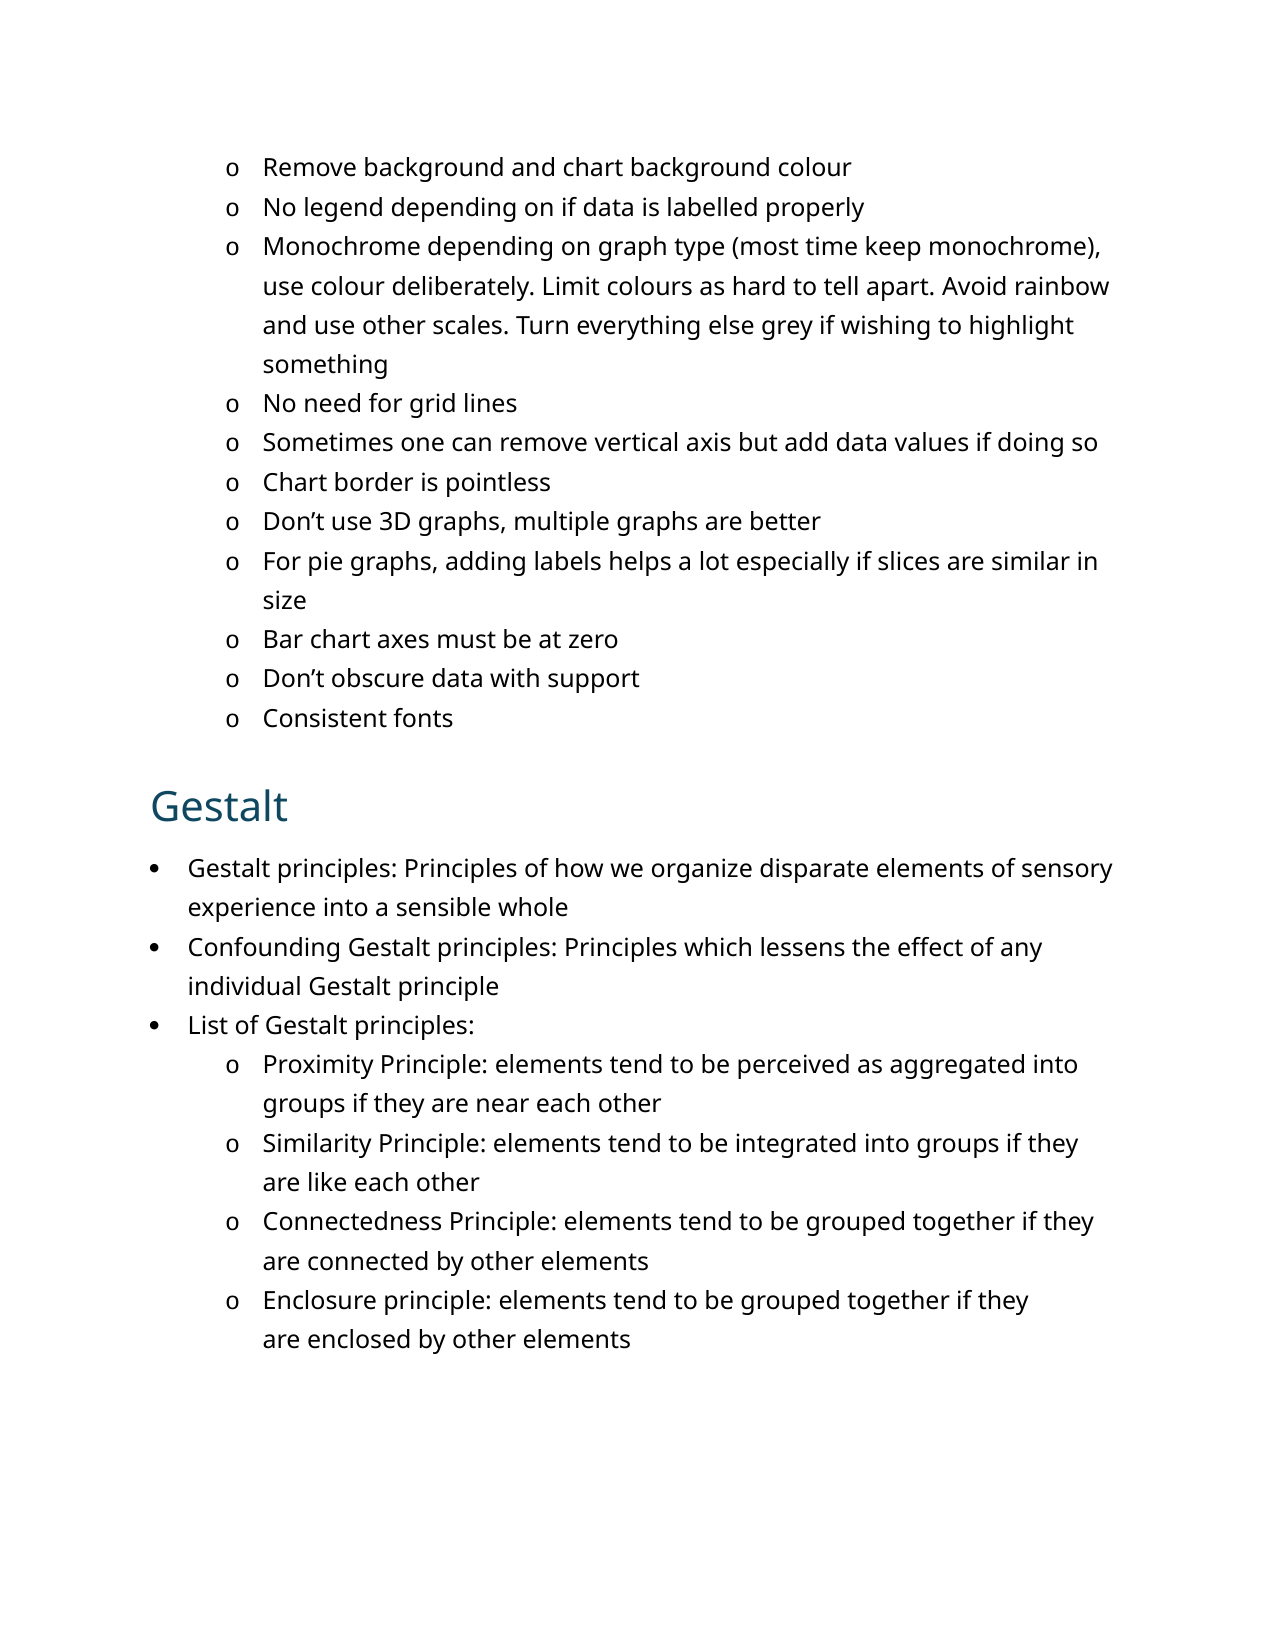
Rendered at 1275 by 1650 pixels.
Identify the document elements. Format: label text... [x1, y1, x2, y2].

list Remove background and chart background colour [225, 150, 1125, 184]
list Similarity Principle: elements tend to be integrated into groups if they are like each other [225, 1125, 1125, 1199]
list Enclosure principle: elements tend to be grouped together if they are enclosed by other elements [225, 1282, 1125, 1356]
list Proximity Principle: elements tend to be perceived as aggregated into groups if they are near each other [225, 1047, 1125, 1120]
list Chart border is pointless [225, 464, 1125, 499]
list Consistent fonts [225, 700, 1125, 735]
list Don’t obscure data with support [225, 661, 1125, 695]
list No need for grid lines [225, 386, 1125, 420]
list Don’t use 3D graphs, multiple graphs are better [225, 504, 1125, 538]
list Bar chart axes must be at zero [225, 622, 1125, 656]
list Confounding Gestalt principles: Principles which lessens the effect of any individual Gestalt principle [150, 929, 1125, 1002]
list Connectedness Principle: elements tend to be grouped together if they are connected by other elements [225, 1204, 1125, 1277]
list No legend depending on if data is labelled properly [225, 189, 1125, 224]
list Monochrome depending on graph type (most time keep monochrome), use colour deliberately. Limit colours as hard to tell apart. Avoid rainbow and use other scales. Turn everything else grey if wishing to highlight something [225, 229, 1125, 381]
list Sometimes one can remove vertical axis but add data values if doing so [225, 425, 1125, 459]
list Gestalt principles: Principles of how we organize disparate elements of sensory experience into a sensible whole [150, 851, 1125, 924]
list For pie graphs, adding labels helps a lot especially if slices are similar in size [225, 543, 1125, 617]
list List of Gestalt principles: [150, 1007, 1125, 1042]
subtitle Gestalt [150, 777, 1125, 834]
